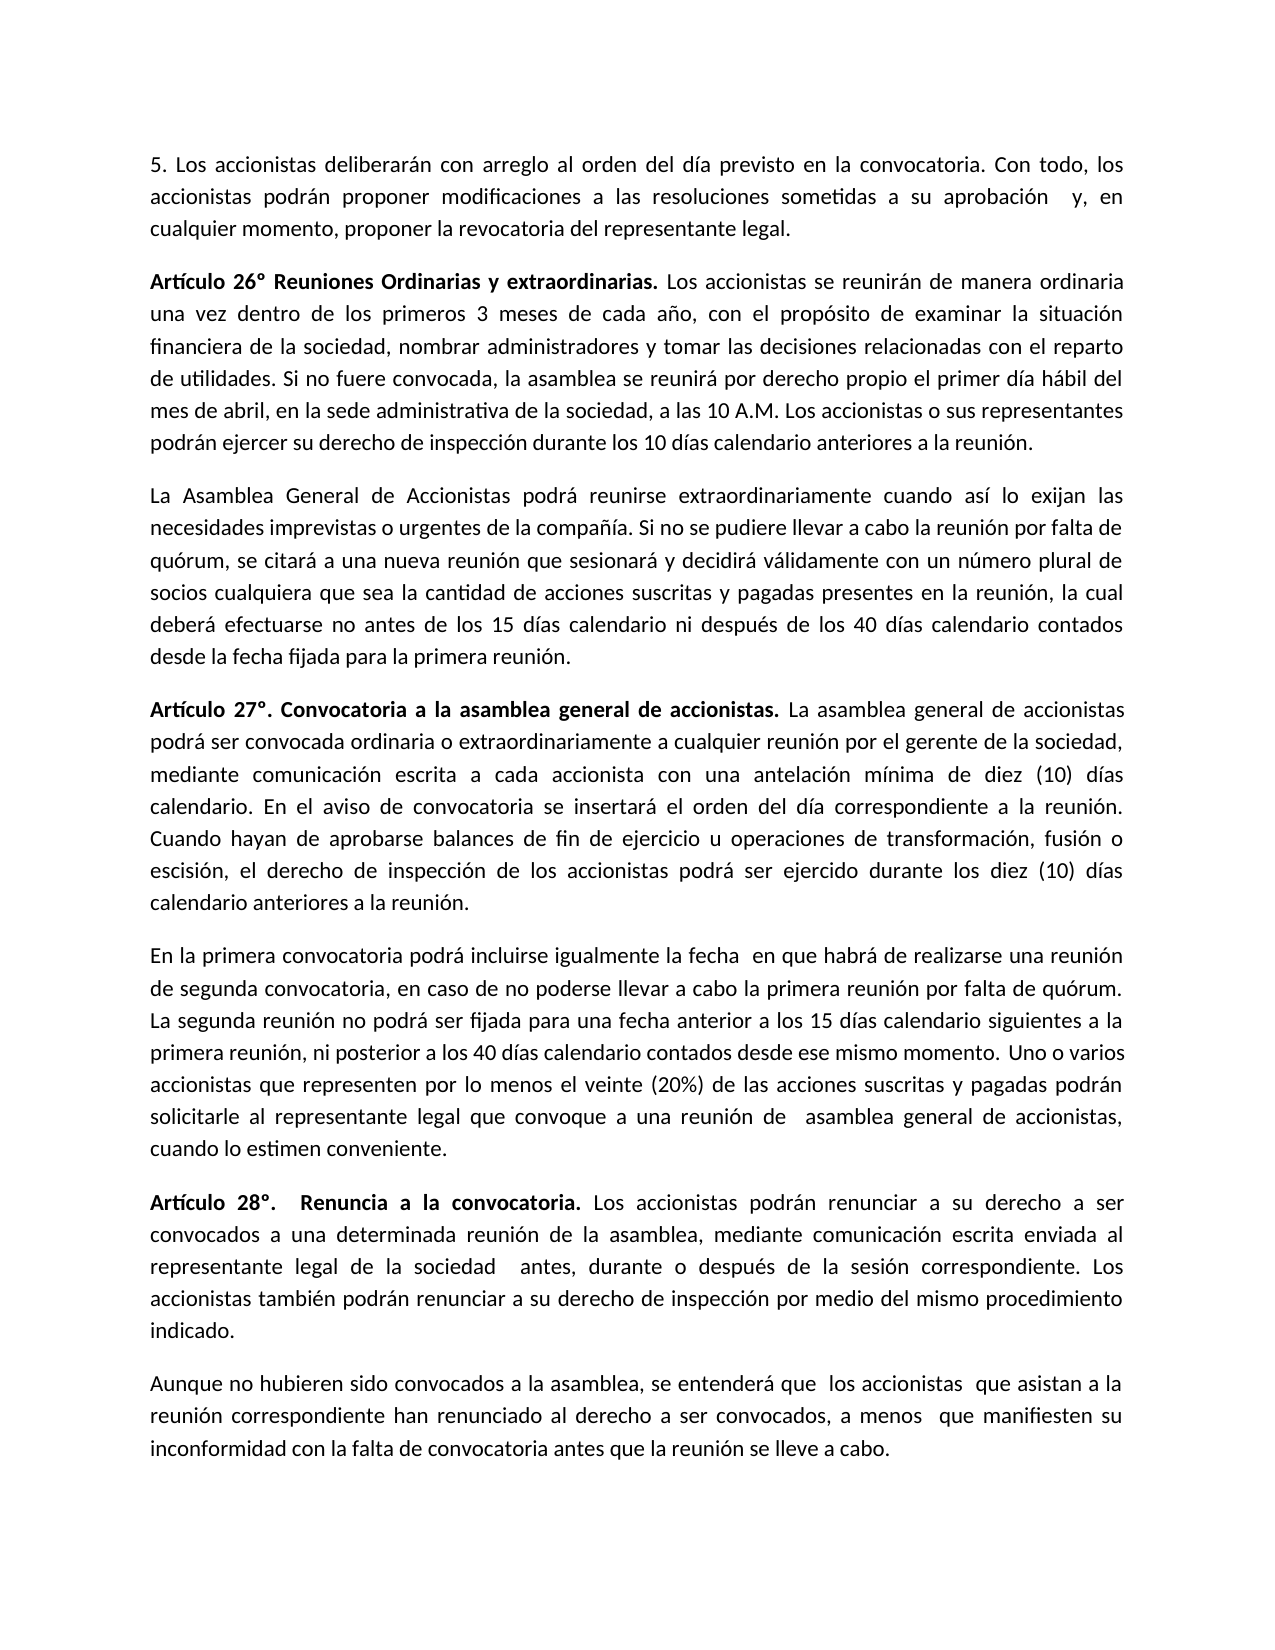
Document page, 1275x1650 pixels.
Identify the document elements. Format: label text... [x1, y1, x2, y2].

text En la primera convocatoria podrá incluirse igualmente la fecha en que habrá de realizarse una reunión de segunda convocatoria, en caso de no poderse llevar a cabo la primera reunión por falta de quórum. La segunda reunión no podrá ser fijada para una fecha anterior a los 15 días calendario siguientes a la primera reunión, ni posterior a los 40 días calendario contados desde ese mismo momento. Uno o varios accionistas que representen por lo menos el veinte (20%) de las acciones suscritas y pagadas podrán solicitarle al representante legal que convoque a una reunión de asamblea general de accionistas, cuando lo estimen conveniente. [150, 941, 1125, 1163]
text Artículo 28º. Renuncia a la convocatoria. Los accionistas podrán renunciar a su derecho a ser convocados a una determinada reunión de la asamblea, mediante comunicación escrita enviada al representante legal de la sociedad antes, durante o después de la sesión correspondiente. Los accionistas también podrán renunciar a su derecho de inspección por medio del mismo procedimiento indicado. [150, 1188, 1125, 1344]
text Artículo 26º Reuniones Ordinarias y extraordinarias. Los accionistas se reunirán de manera ordinaria una vez dentro de los primeros 3 meses de cada año, con el propósito de examinar la situación financiera de la sociedad, nombrar administradores y tomar las decisiones relacionadas con el reparto de utilidades. Si no fuere convocada, la asamblea se reunirá por derecho propio el primer día hábil del mes de abril, en la sede administrativa de la sociedad, a las 10 A.M. Los accionistas o sus representantes podrán ejercer su derecho de inspección durante los 10 días calendario anteriores a la reunión. [150, 267, 1125, 456]
text 5. Los accionistas deliberarán con arreglo al orden del día previsto en la convocatoria. Con todo, los accionistas podrán proponer modificaciones a las resoluciones sometidas a su aprobación y, en cualquier momento, proponer la revocatoria del representante legal. [150, 150, 1125, 242]
text Aunque no hubieren sido convocados a la asamblea, se entenderá que los accionistas que asistan a la reunión correspondiente han renunciado al derecho a ser convocados, a menos que manifiesten su inconformidad con la falta de convocatoria antes que la reunión se lleve a cabo. [150, 1369, 1125, 1462]
text La Asamblea General de Accionistas podrá reunirse extraordinariamente cuando así lo exijan las necesidades imprevistas o urgentes de la compañía. Si no se pudiere llevar a cabo la reunión por falta de quórum, se citará a una nueva reunión que sesionará y decidirá válidamente con un número plural de socios cualquiera que sea la cantidad de acciones suscritas y pagadas presentes en la reunión, la cual deberá efectuarse no antes de los 15 días calendario ni después de los 40 días calendario contados desde la fecha fijada para la primera reunión. [150, 481, 1125, 670]
text Artículo 27º. Convocatoria a la asamblea general de accionistas. La asamblea general de accionistas podrá ser convocada ordinaria o extraordinariamente a cualquier reunión por el gerente de la sociedad, mediante comunicación escrita a cada accionista con una antelación mínima de diez (10) días calendario. En el aviso de convocatoria se insertará el orden del día correspondiente a la reunión. Cuando hayan de aprobarse balances de fin de ejercicio u operaciones de transformación, fusión o escisión, el derecho de inspección de los accionistas podrá ser ejercido durante los diez (10) días calendario anteriores a la reunión. [150, 695, 1125, 916]
